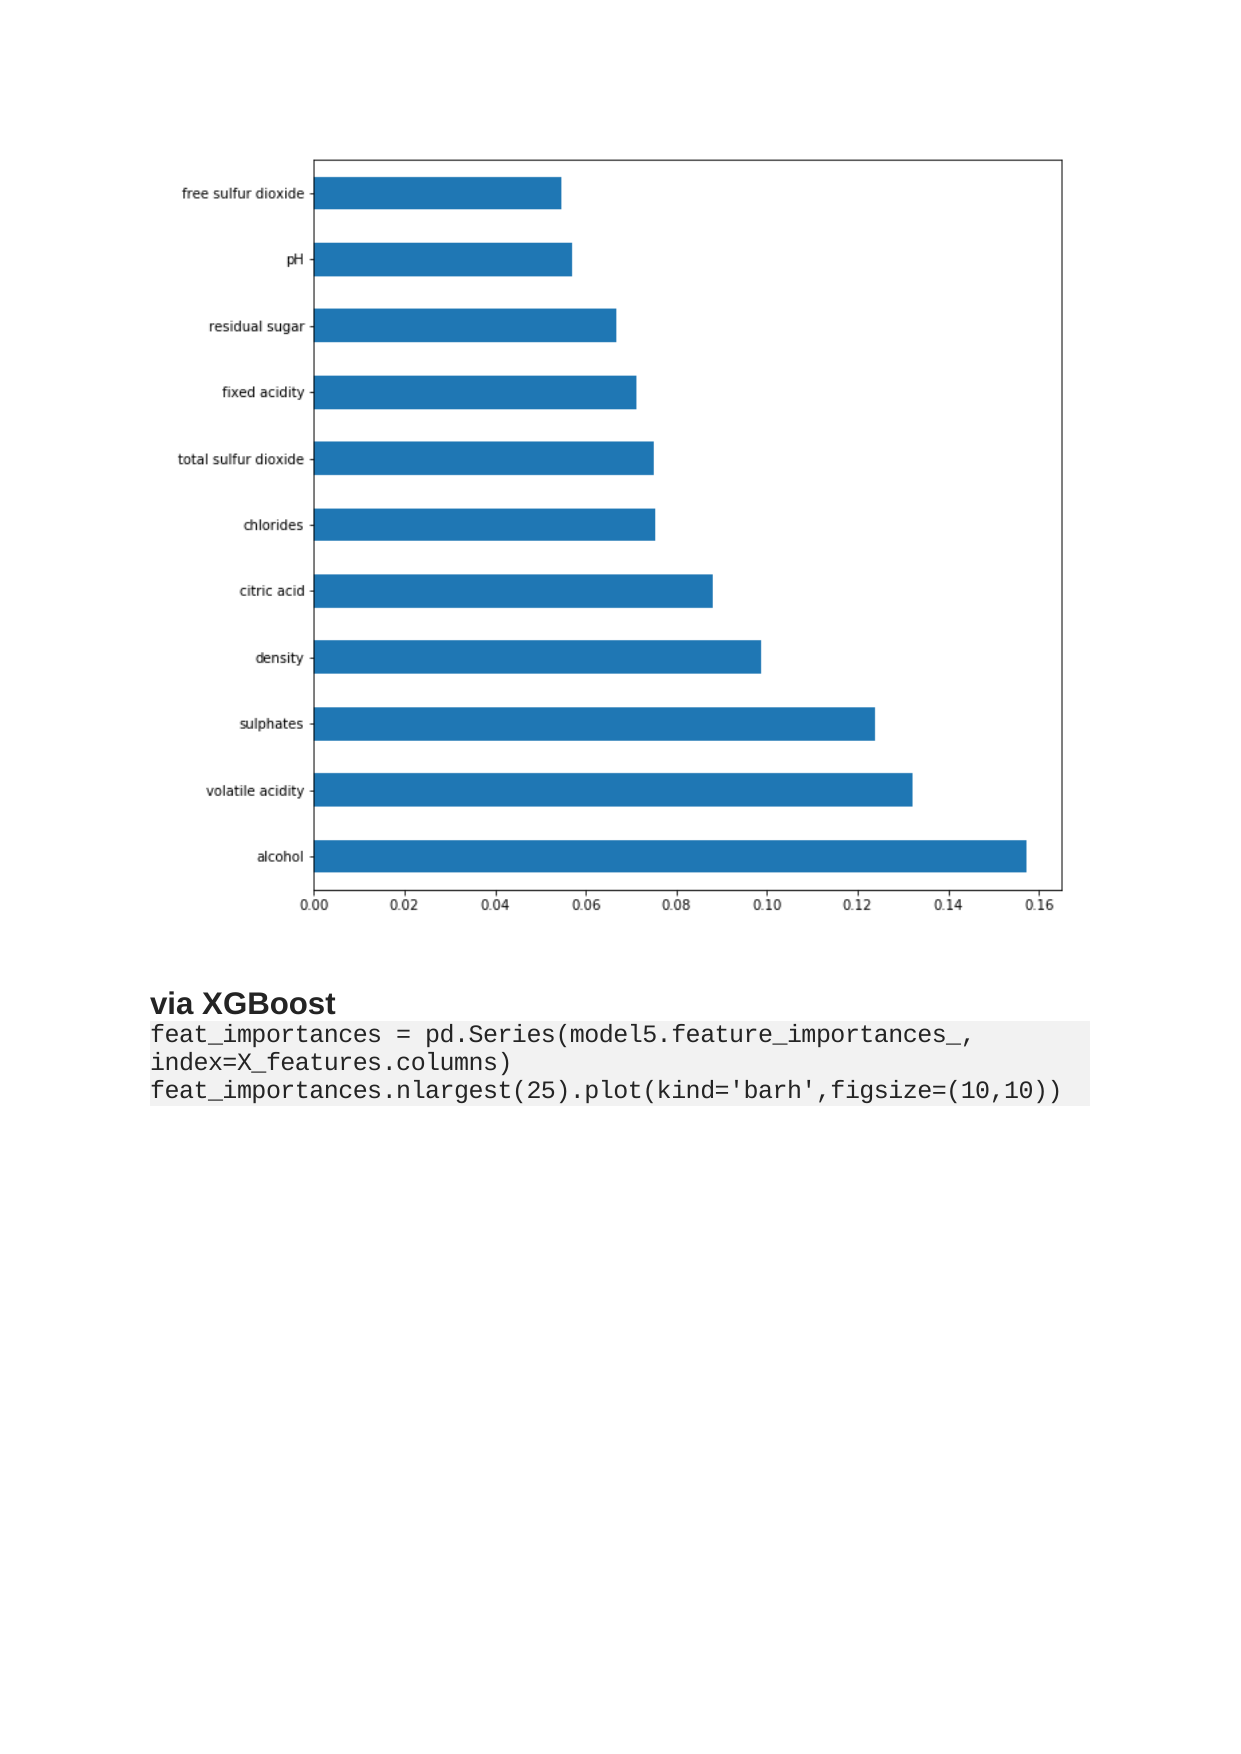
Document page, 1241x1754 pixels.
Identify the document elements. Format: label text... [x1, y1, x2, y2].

text via XGBoost [150, 984, 1090, 1021]
text feat_importances = pd.Series(model5.feature_importances_, index=X_features.columns) feat_importances.nlargest(25).plot(kind='barh',figsize=(10,10)) [150, 1021, 1090, 1106]
picture [150, 150, 1091, 941]
